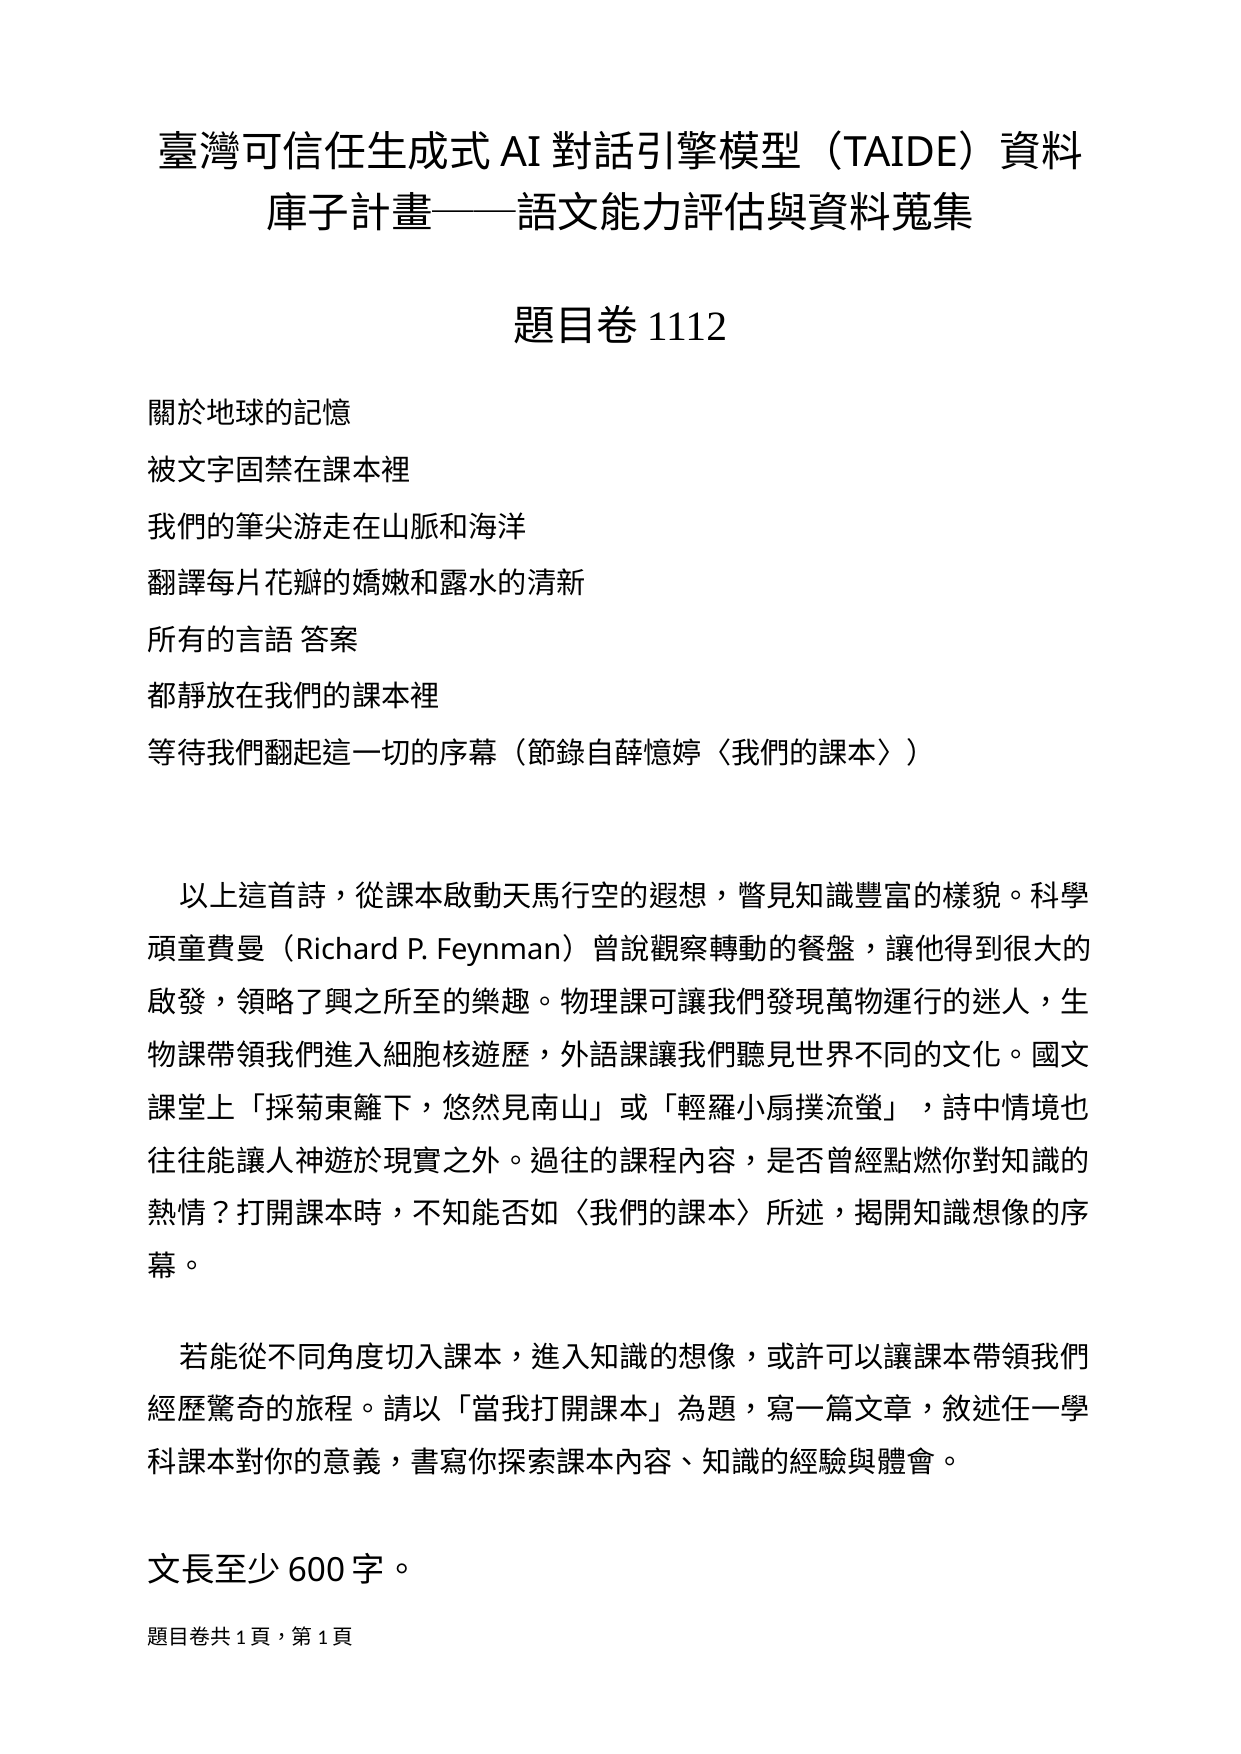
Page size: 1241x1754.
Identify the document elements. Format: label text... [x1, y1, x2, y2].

text 翻譯每片花瓣的嬌嫩和露水的清新 [148, 560, 1092, 602]
text 我們的筆尖游走在山脈和海洋 [148, 503, 1092, 545]
text 都靜放在我們的課本裡 [148, 673, 1092, 715]
text 題目卷1112 [148, 292, 1092, 352]
text 以上這首詩，從課本啟動天馬行空的遐想，瞥見知識豐富的樣貌。科學頑童費曼（Richard P. Feynman）曾說觀察轉動的餐盤，讓他得到很大的啟發，領略了興之所至的樂趣。物理課可讓我們發現萬物運行的迷人，生物課帶領我們進入細胞核遊歷，外語課讓我們聽見世界不同的文化。國文課堂上「採菊東籬下，悠然見南山」或「輕羅小扇撲流螢」，詩中情境也往往能讓人神遊於現實之外。過往的課程內容，是否曾經點燃你對知識的熱情？打開課本時，不知能否如〈我們的課本〉所述，揭開知識想像的序幕。 [148, 873, 1092, 1285]
text 關於地球的記憶 [148, 390, 1092, 432]
text 若能從不同角度切入課本，進入知識的想像，或許可以讓課本帶領我們經歷驚奇的旅程。請以「當我打開課本」為題，寫一篇文章，敘述任一學科課本對你的意義，書寫你探索課本內容、知識的經驗與體會。 [148, 1333, 1092, 1481]
text 所有的言語 答案 [148, 616, 1092, 658]
text 文長至少600字。 [148, 1529, 1092, 1604]
text 被文字固禁在課本裡 [148, 447, 1092, 489]
text 等待我們翻起這一切的序幕（節錄自薛憶婷〈我們的課本〉） [148, 729, 1092, 772]
